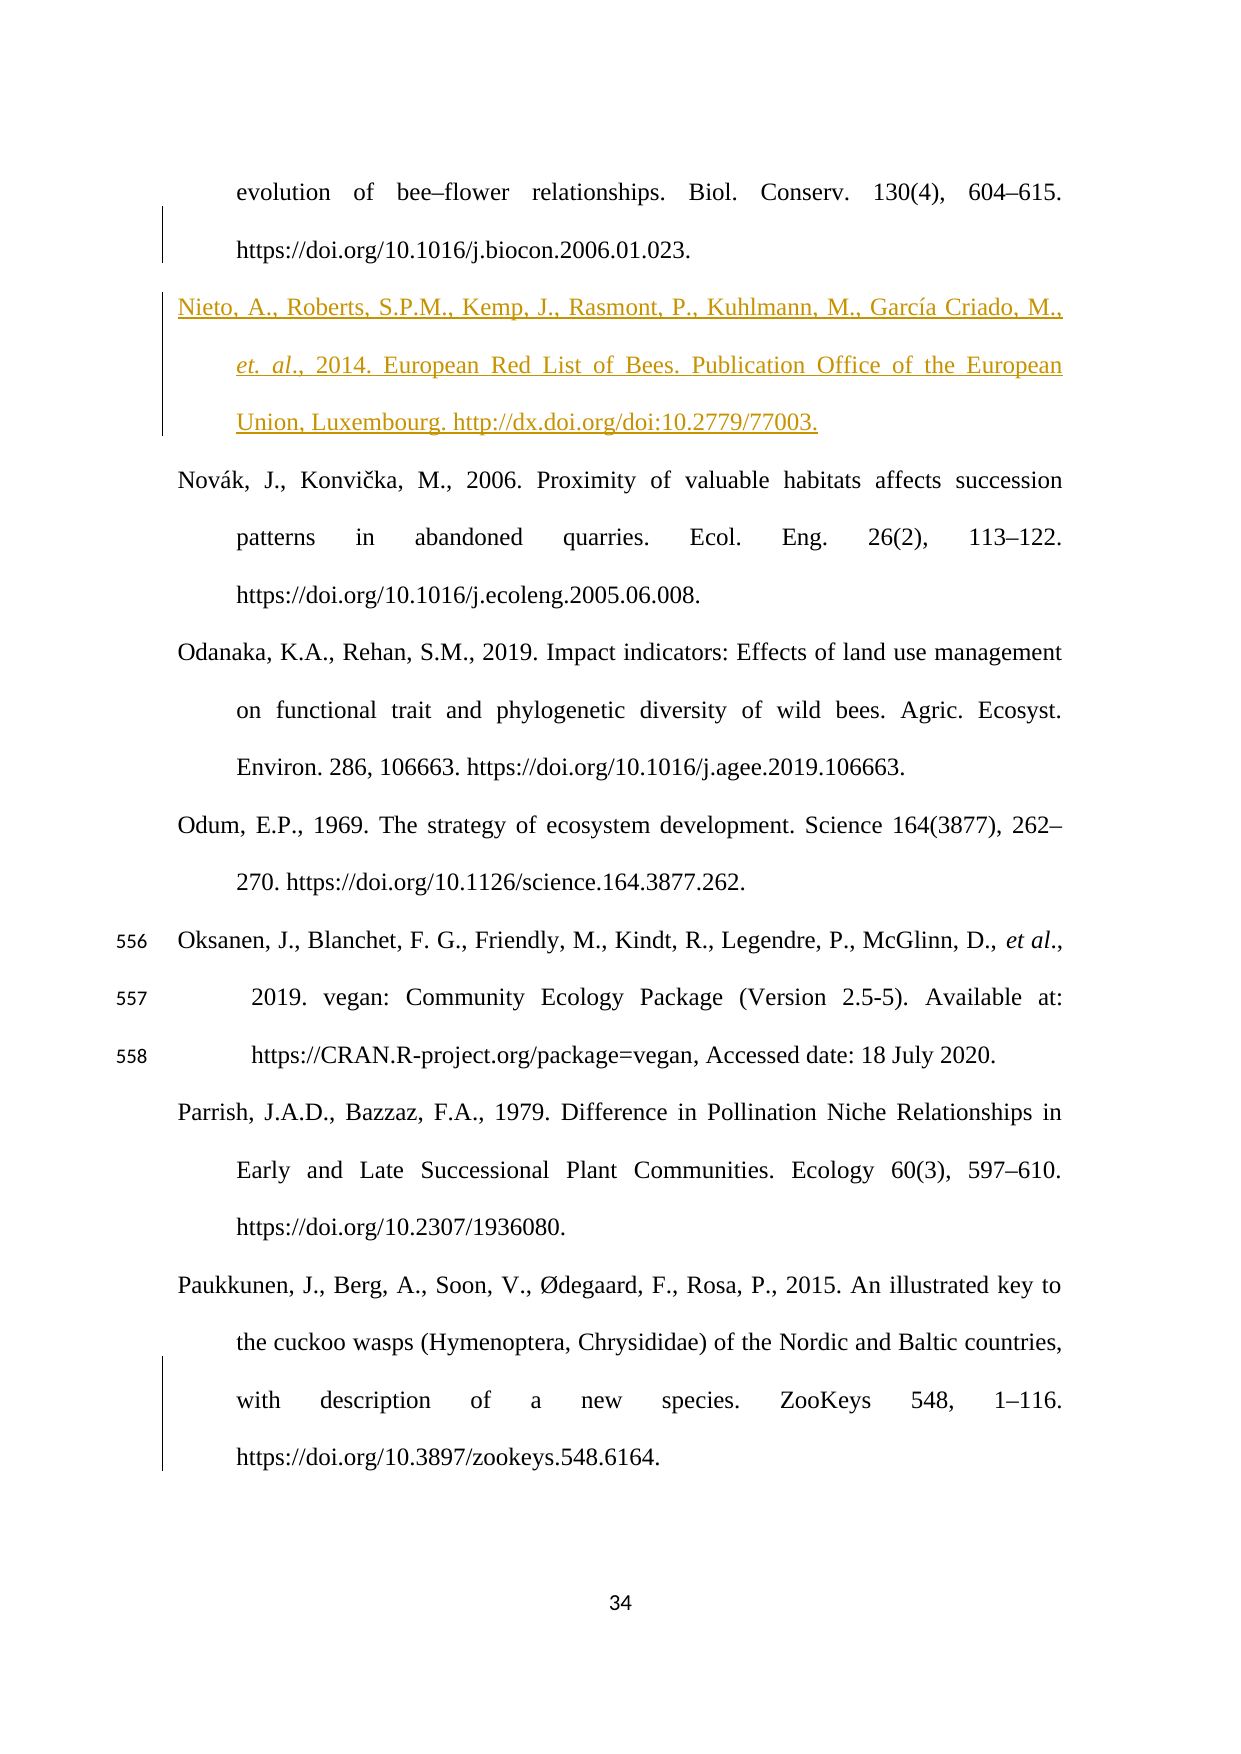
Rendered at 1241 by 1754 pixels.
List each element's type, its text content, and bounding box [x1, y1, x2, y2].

text Oksanen, J., Blanchet, F. G., Friendly, M., Kindt, R., Legendre, P., McGlinn, D., et al., 2019. vegan: Community Ecology Package (Version 2.5-5). Available at: https://CRAN.R-project.org/package=vegan, Accessed date: 18 July 2020. [177, 925, 1063, 1068]
text Odanaka, K.A., Rehan, S.M., 2019. Impact indicators: Effects of land use management on functional trait and phylogenetic diversity of wild bees. Agric. Ecosyst. Environ. 286, 106663. https://doi.org/10.1016/j.agee.2019.106663. [177, 637, 1063, 781]
text Paukkunen, J., Berg, A., Soon, V., Ødegaard, F., Rosa, P., 2015. An illustrated key to the cuckoo wasps (Hymenoptera, Chrysididae) of the Nordic and Baltic countries, with description of a new species. ZooKeys 548, 1–116.https://doi.org/10.3897/zookeys.548.6164. [177, 1270, 1063, 1471]
text Odum, E.P., 1969. The strategy of ecosystem development. Science 164(3877), 262–270. https://doi.org/10.1126/science.164.3877.262. [177, 810, 1063, 896]
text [177, 177, 1063, 263]
text Parrish, J.A.D., Bazzaz, F.A., 1979. Difference in Pollination Niche Relationships in Early and Late Successional Plant Communities. Ecology 60(3), 597–610. https://doi.org/10.2307/1936080. [177, 1097, 1063, 1241]
text Novák, J., Konvička, M., 2006. Proximity of valuable habitats affects succession patterns in abandoned quarries. Ecol. Eng. 26(2), 113–122. https://doi.org/10.1016/j.ecoleng.2005.06.008. [177, 465, 1063, 608]
